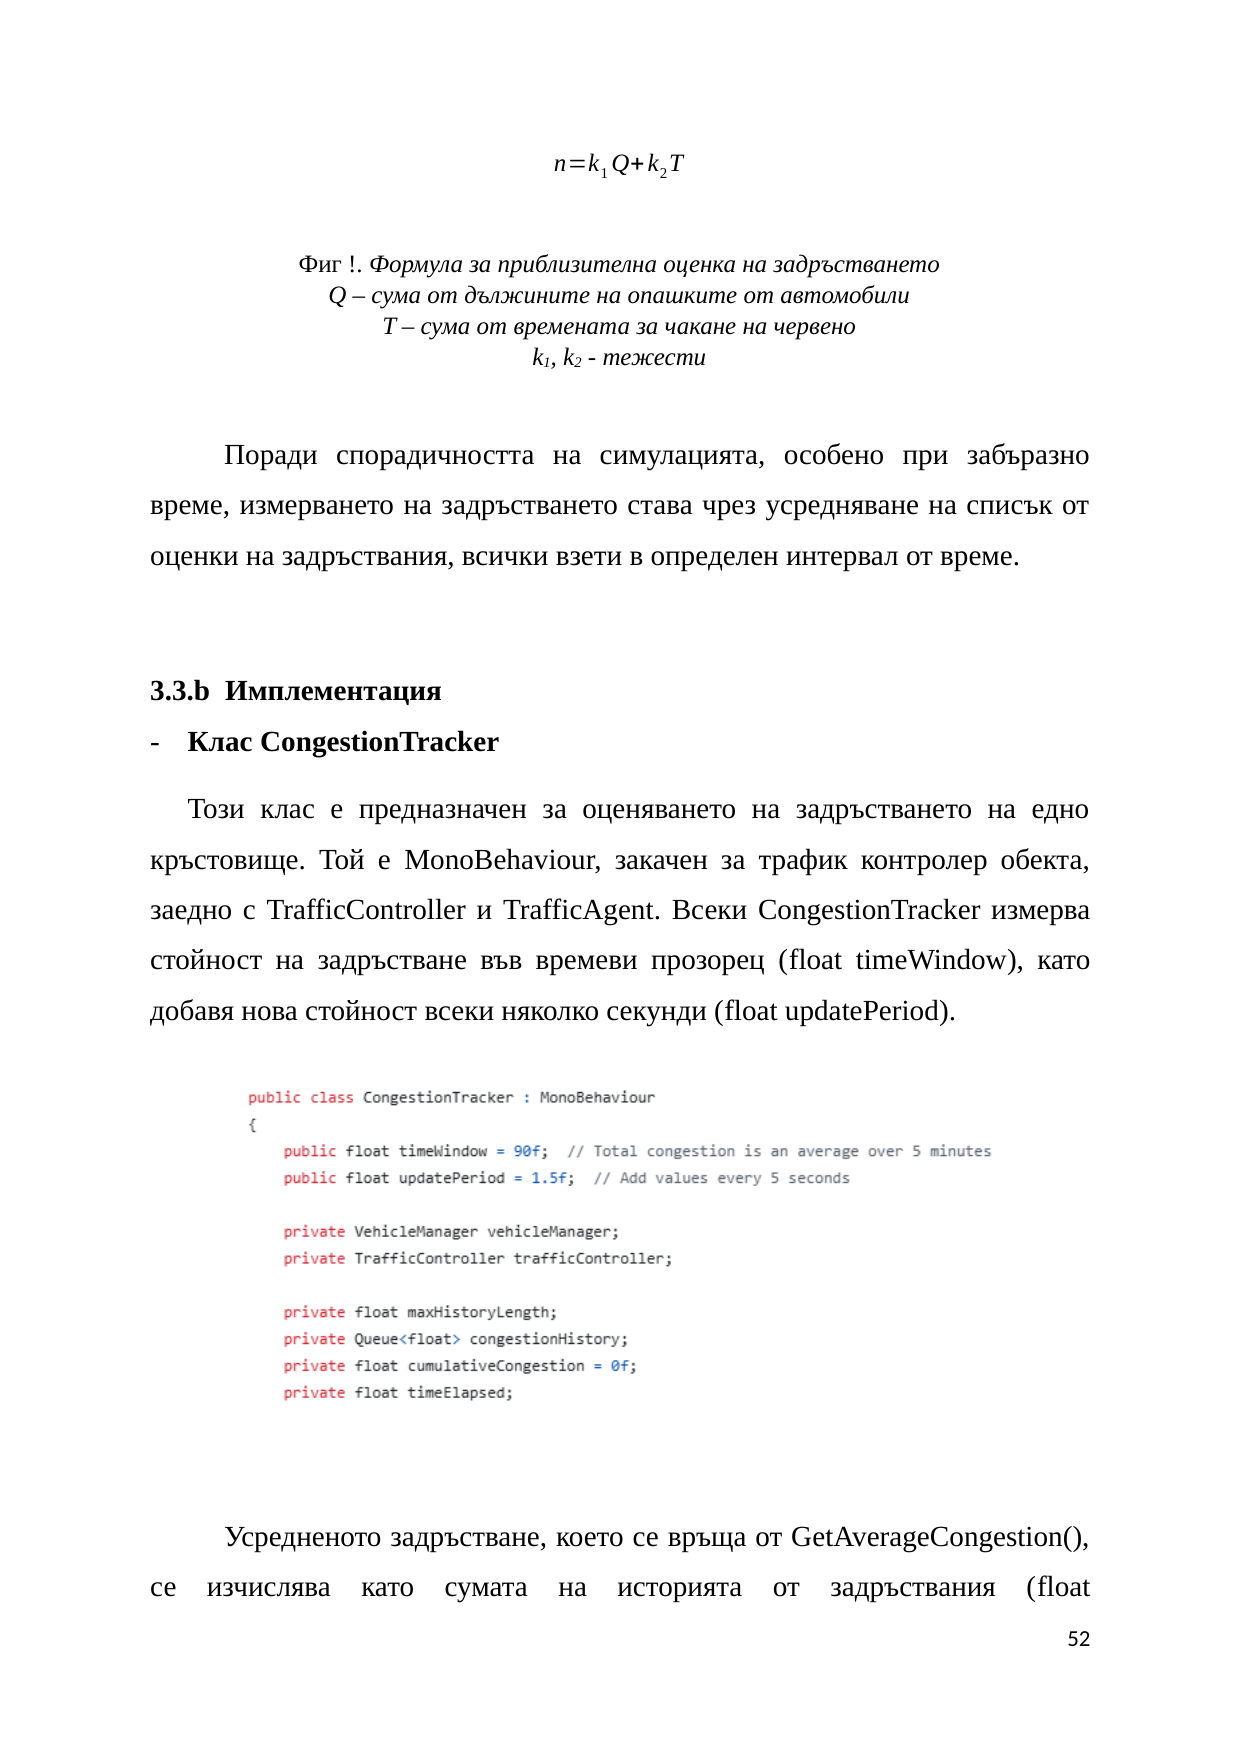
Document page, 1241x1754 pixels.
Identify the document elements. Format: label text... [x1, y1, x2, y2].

picture [243, 1088, 997, 1402]
text Поради спорадичността на симулацията, особено при забъразно време, измерването на задръстването става чрез усредняване на списък от оценки на задръствания, всички взети в определен интервал от време. [150, 212, 1090, 571]
list Имплементация [150, 672, 1090, 707]
text Този клас е предназначен за оценяването на задръстването на едно кръстовище. Той е MonoBehaviour, закачен за трафик контролер обекта, заедно с TrafficController и TrafficAgent. Всеки CongestionTracker измерва стойност на задръстване във времеви прозорец (float timeWindow), като добавя нова стойност всеки няколко секунди (float updatePeriod). [150, 792, 1090, 1026]
list Клас CongestionTracker [150, 724, 1090, 758]
